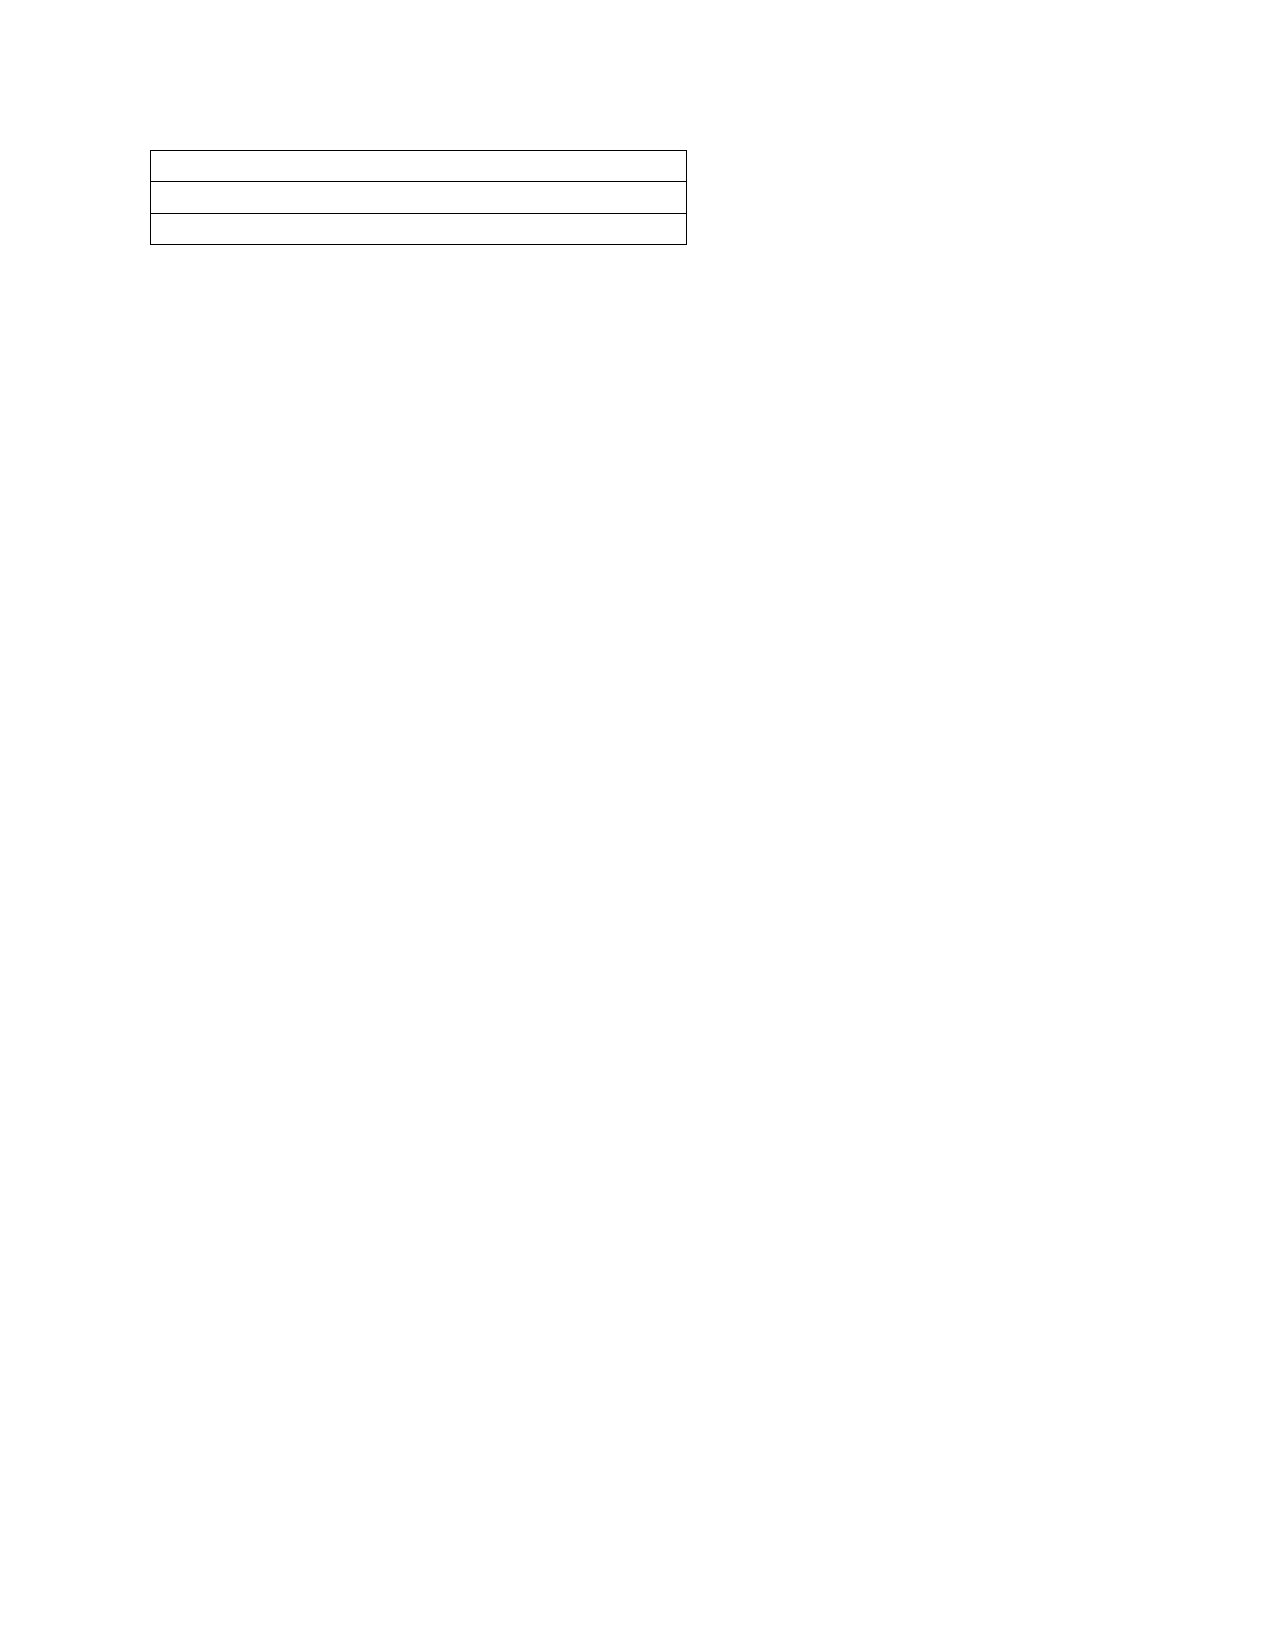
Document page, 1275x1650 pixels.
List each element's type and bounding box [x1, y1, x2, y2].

table_cell [151, 182, 686, 212]
table_cell [151, 214, 686, 244]
table_cell [151, 151, 686, 181]
